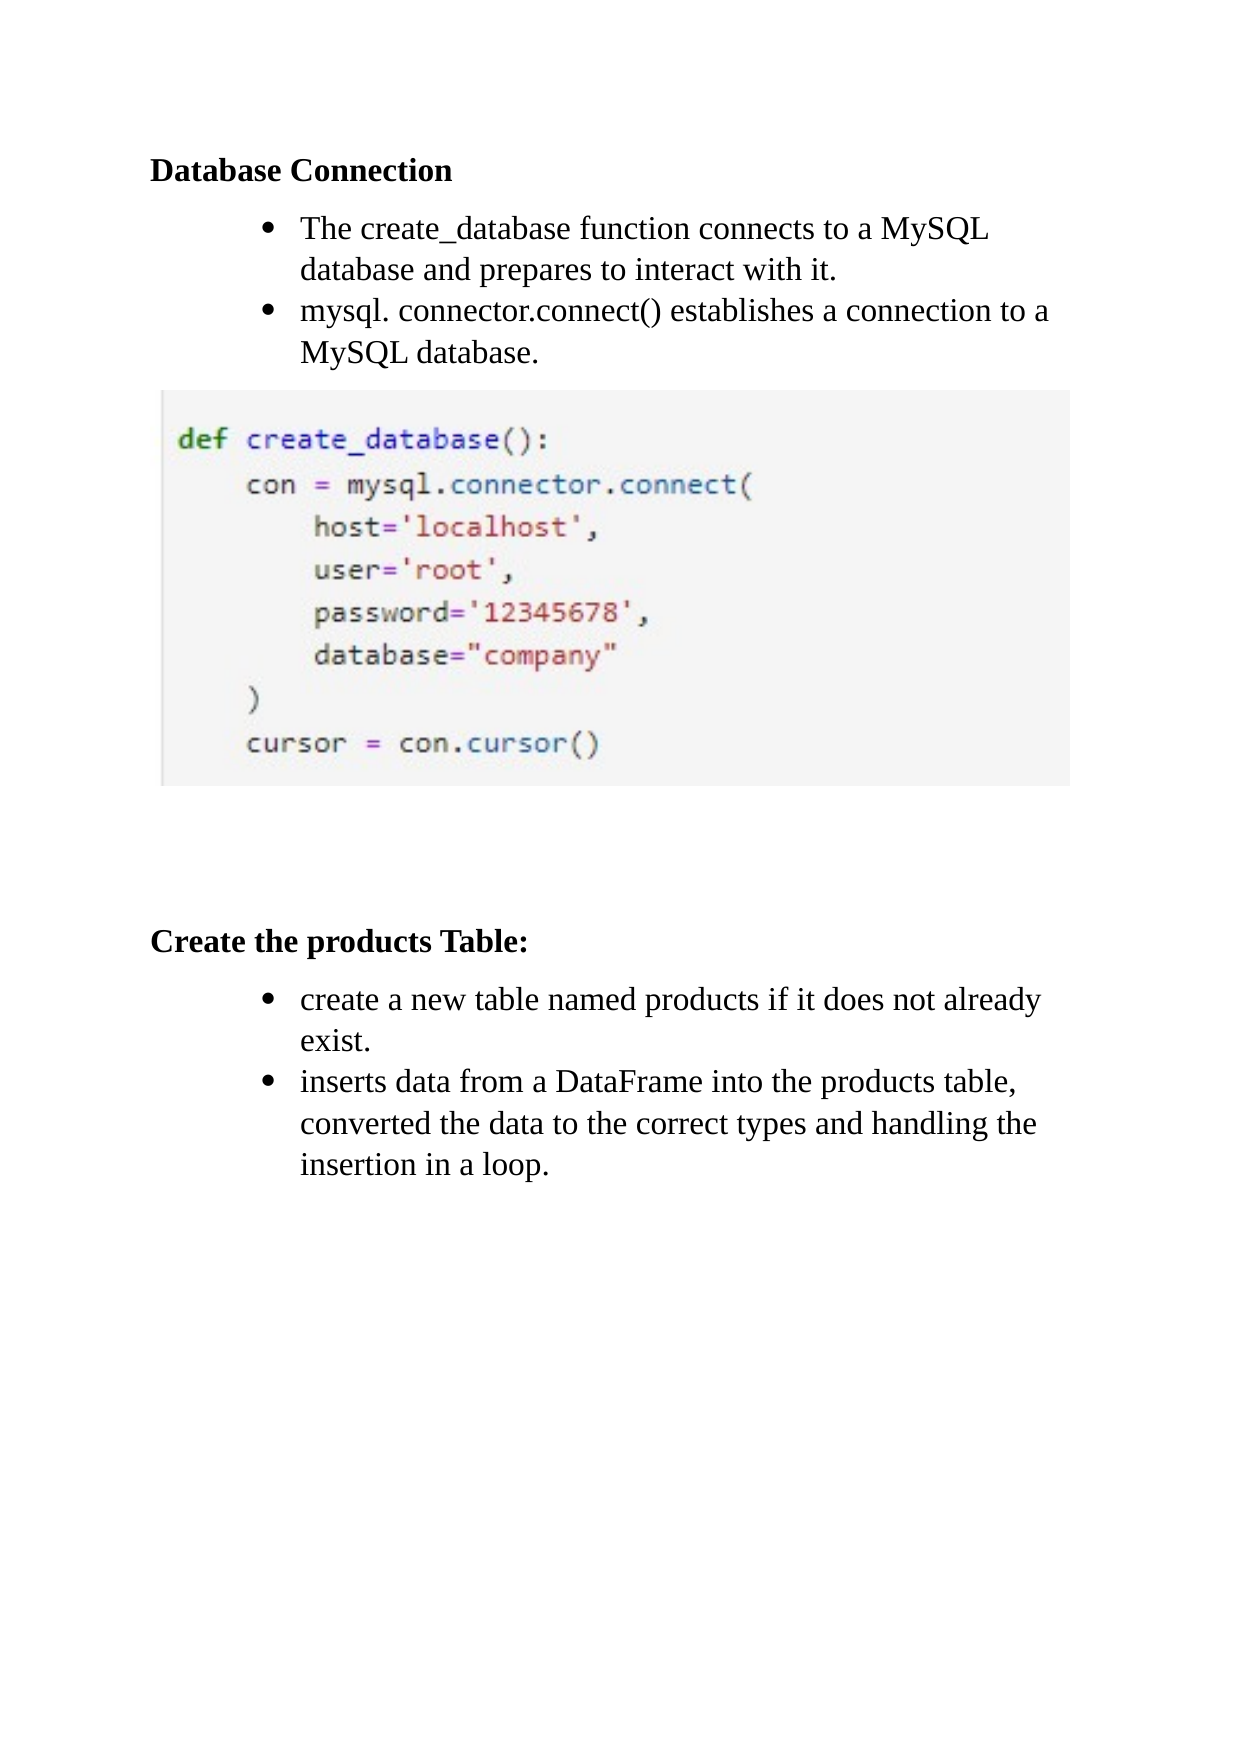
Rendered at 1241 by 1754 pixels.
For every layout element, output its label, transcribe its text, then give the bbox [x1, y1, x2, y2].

list mysql. connector.connect() establishes a connection to a MySQL database. [262, 291, 1090, 370]
text Database Connection [150, 150, 1090, 188]
list The create_database function connects to a MySQL database and prepares to interact with it. [262, 208, 1090, 288]
picture [150, 390, 1070, 786]
list create a new table named products if it does not already exist. [262, 979, 1090, 1059]
list inserts data from a DataFrame into the products table, converted the data to the correct types and handling the insertion in a loop. [262, 1062, 1090, 1183]
text Create the products Table: [150, 921, 1090, 959]
